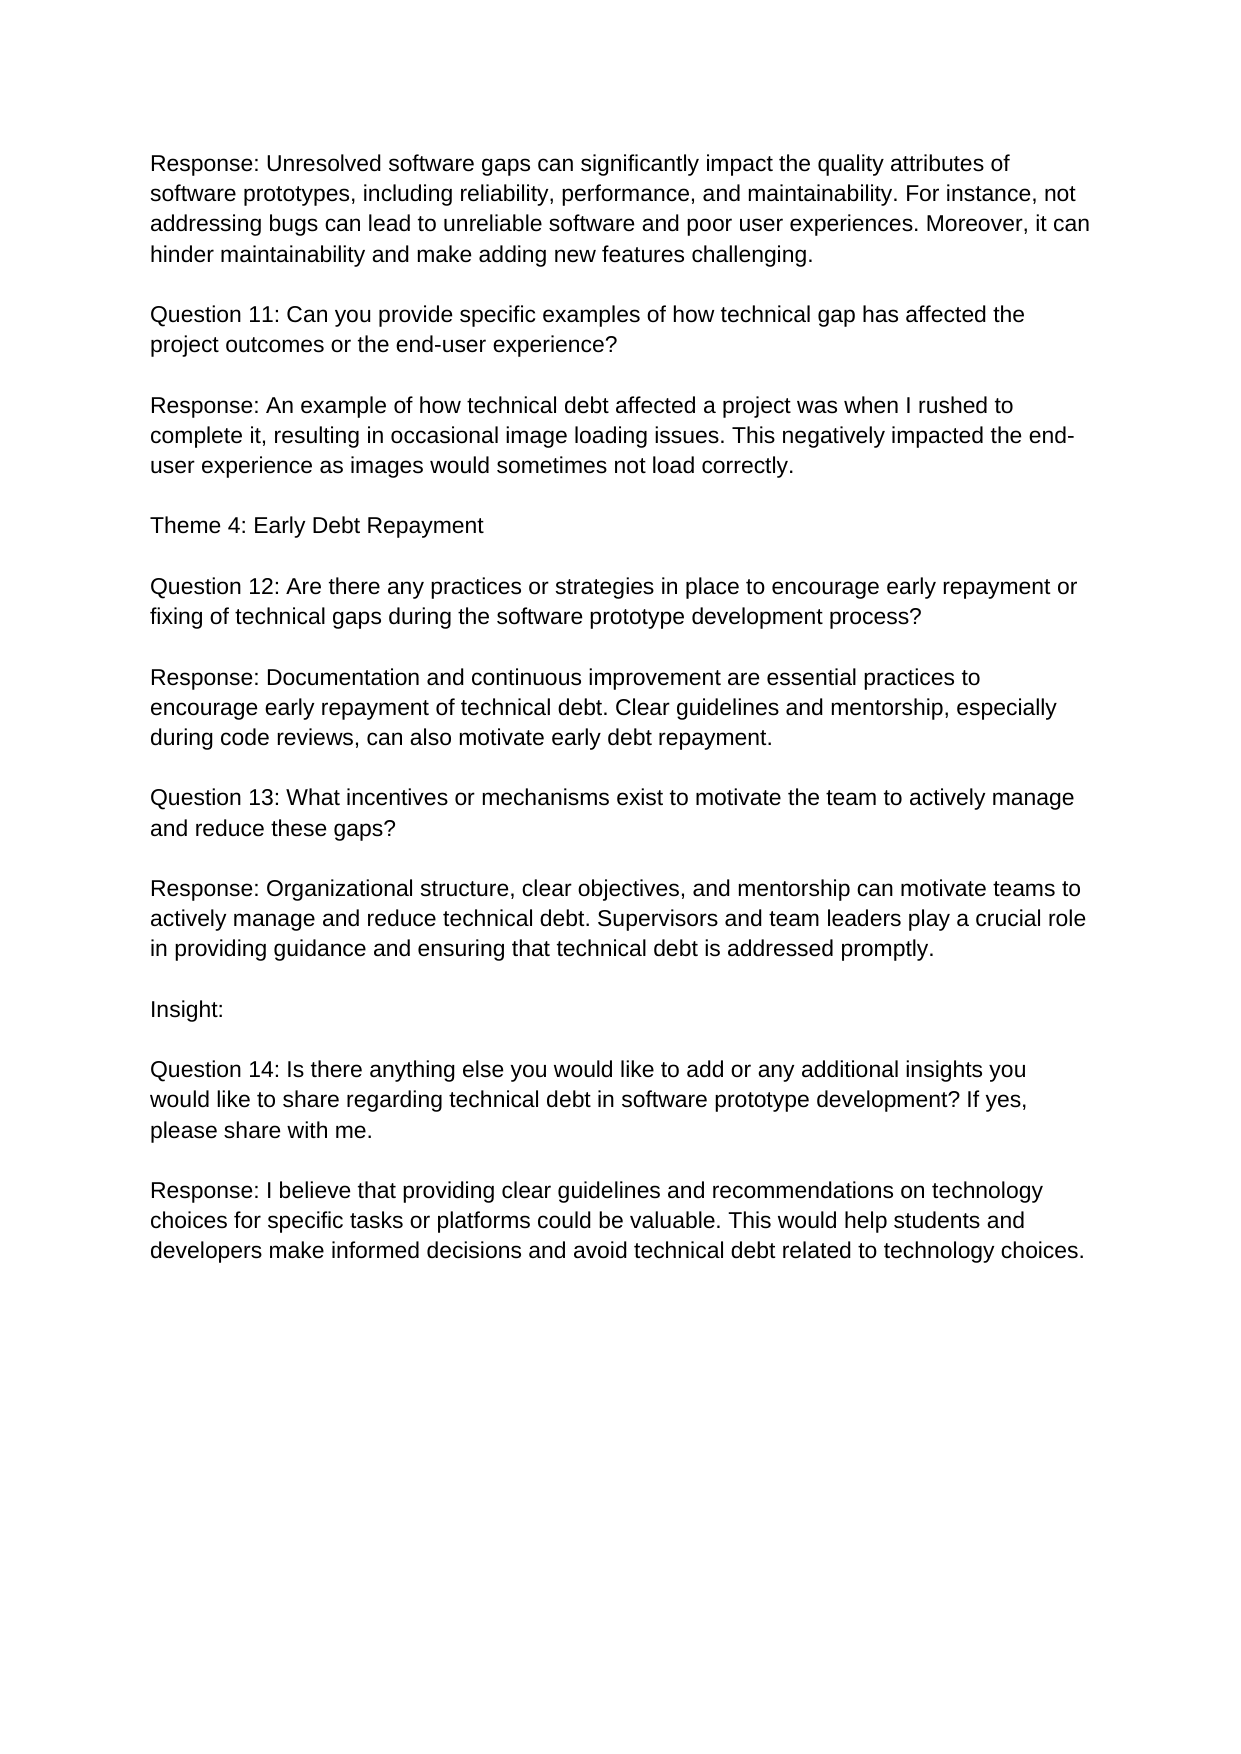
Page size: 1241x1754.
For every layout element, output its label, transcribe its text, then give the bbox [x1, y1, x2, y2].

text Response: Documentation and continuous improvement are essential practices to encourage early repayment of technical debt. Clear guidelines and mentorship, especially during code reviews, can also motivate early debt repayment. [150, 663, 1090, 750]
text Question 13: What incentives or mechanisms exist to motivate the team to actively manage and reduce these gaps? [150, 784, 1090, 841]
text Theme 4: Early Debt Repayment [150, 512, 1090, 539]
text Question 11: Can you provide specific examples of how technical gap has affected the project outcomes or the end-user experience? [150, 301, 1090, 358]
text Response: I believe that providing clear guidelines and recommendations on technology choices for specific tasks or platforms could be valuable. This would help students and developers make informed decisions and avoid technical debt related to technology choices. [150, 1177, 1090, 1264]
text Insight: [150, 996, 1090, 1022]
text Question 12: Are there any practices or strategies in place to encourage early repayment or fixing of technical gaps during the software prototype development process? [150, 573, 1090, 629]
text Question 14: Is there anything else you would like to add or any additional insights you would like to share regarding technical debt in software prototype development? If yes, please share with me. [150, 1056, 1090, 1143]
text Response: An example of how technical debt affected a project was when I rushed to complete it, resulting in occasional image loading issues. This negatively impacted the end-user experience as images would sometimes not load correctly. [150, 392, 1090, 478]
text Response: Organizational structure, clear objectives, and mentorship can motivate teams to actively manage and reduce technical debt. Supervisors and team leaders play a crucial role in providing guidance and ensuring that technical debt is addressed promptly. [150, 875, 1090, 962]
text Response: Unresolved software gaps can significantly impact the quality attributes of software prototypes, including reliability, performance, and maintainability. For instance, not addressing bugs can lead to unreliable software and poor user experiences. Moreover, it can hinder maintainability and make adding new features challenging. [150, 150, 1090, 267]
